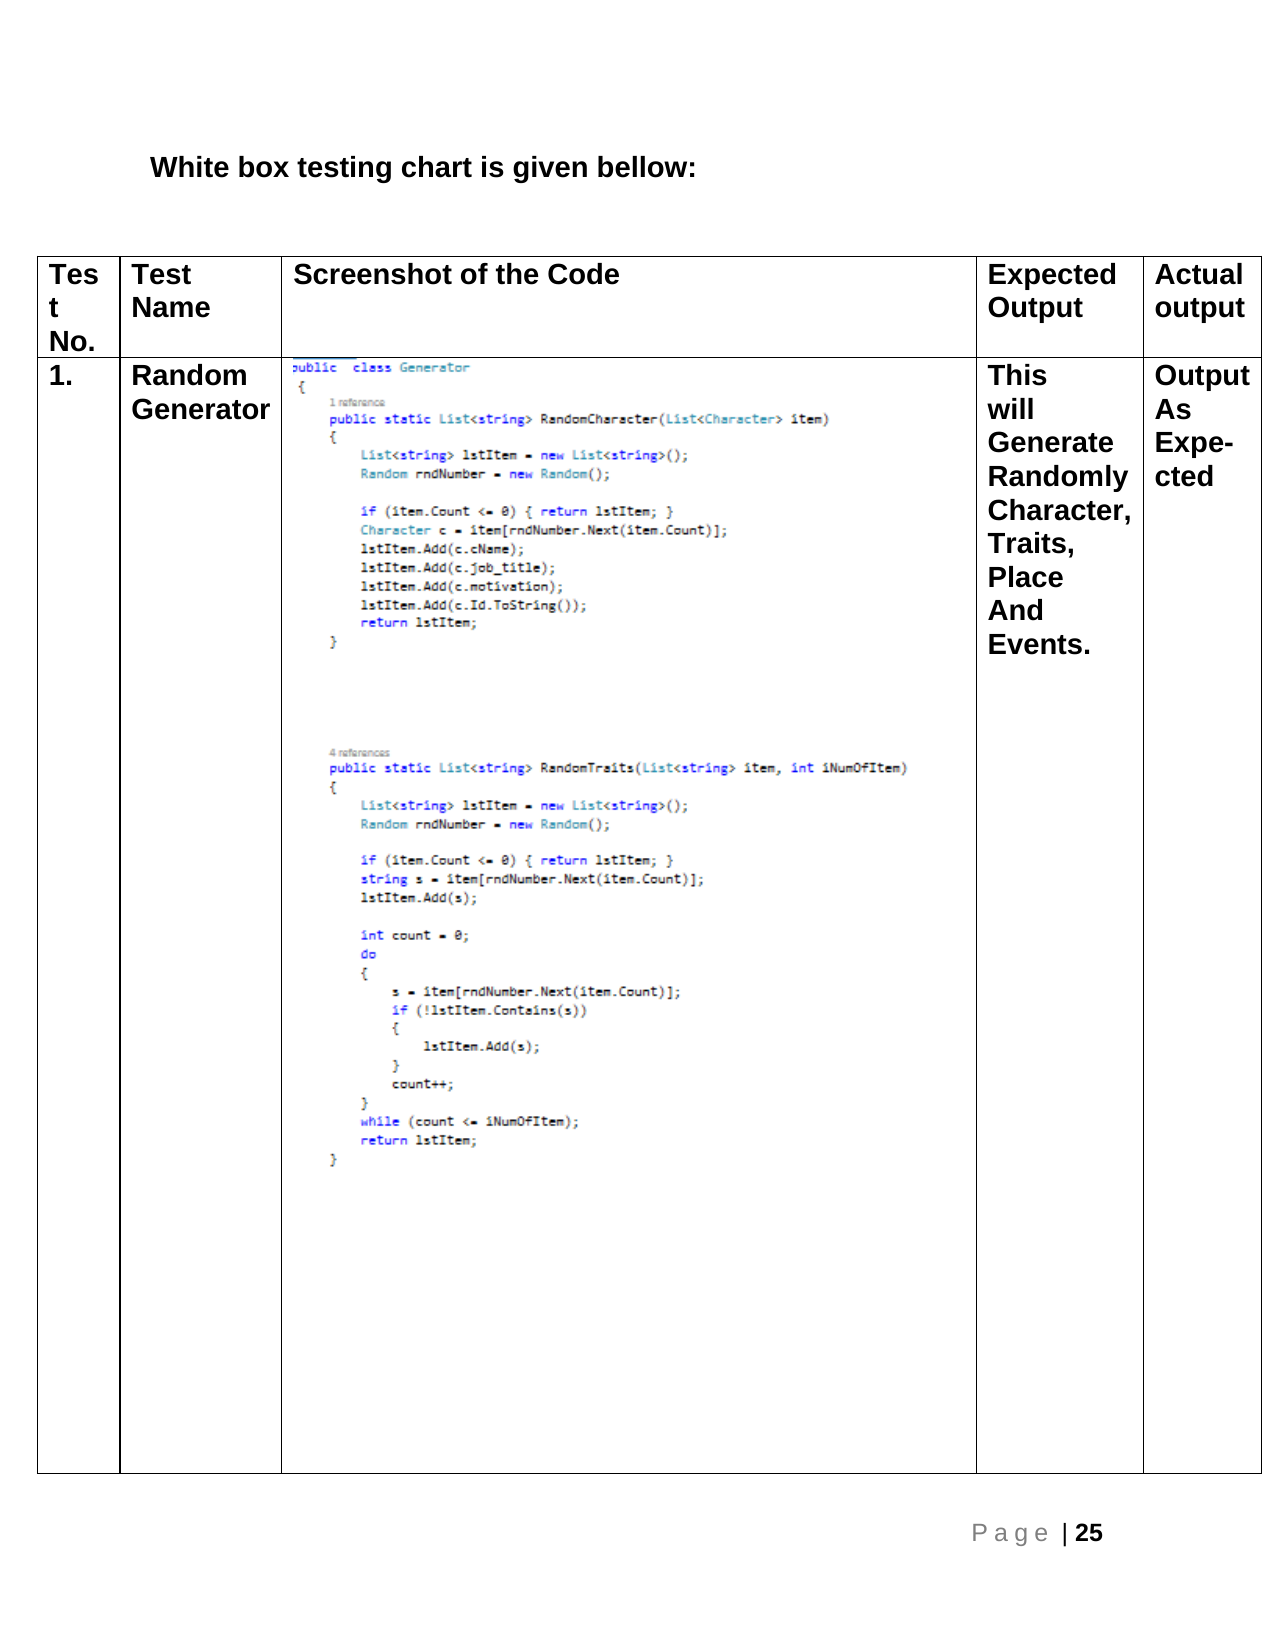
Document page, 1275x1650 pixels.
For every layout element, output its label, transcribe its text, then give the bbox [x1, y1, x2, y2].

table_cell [1144, 358, 1261, 1473]
table_header Actual output [1144, 257, 1261, 357]
text White box testing chart is given bellow: [150, 150, 1125, 183]
picture [293, 358, 934, 1173]
table_cell Random Generator [121, 358, 281, 1473]
table_cell 1. [38, 358, 119, 1473]
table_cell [977, 358, 1143, 1473]
table_cell [282, 358, 976, 1473]
table_header Expected Output [977, 257, 1143, 357]
table_header Test Name [121, 257, 281, 357]
table_header Test No. [38, 257, 119, 357]
table_header Screenshot of the Code [282, 257, 976, 357]
